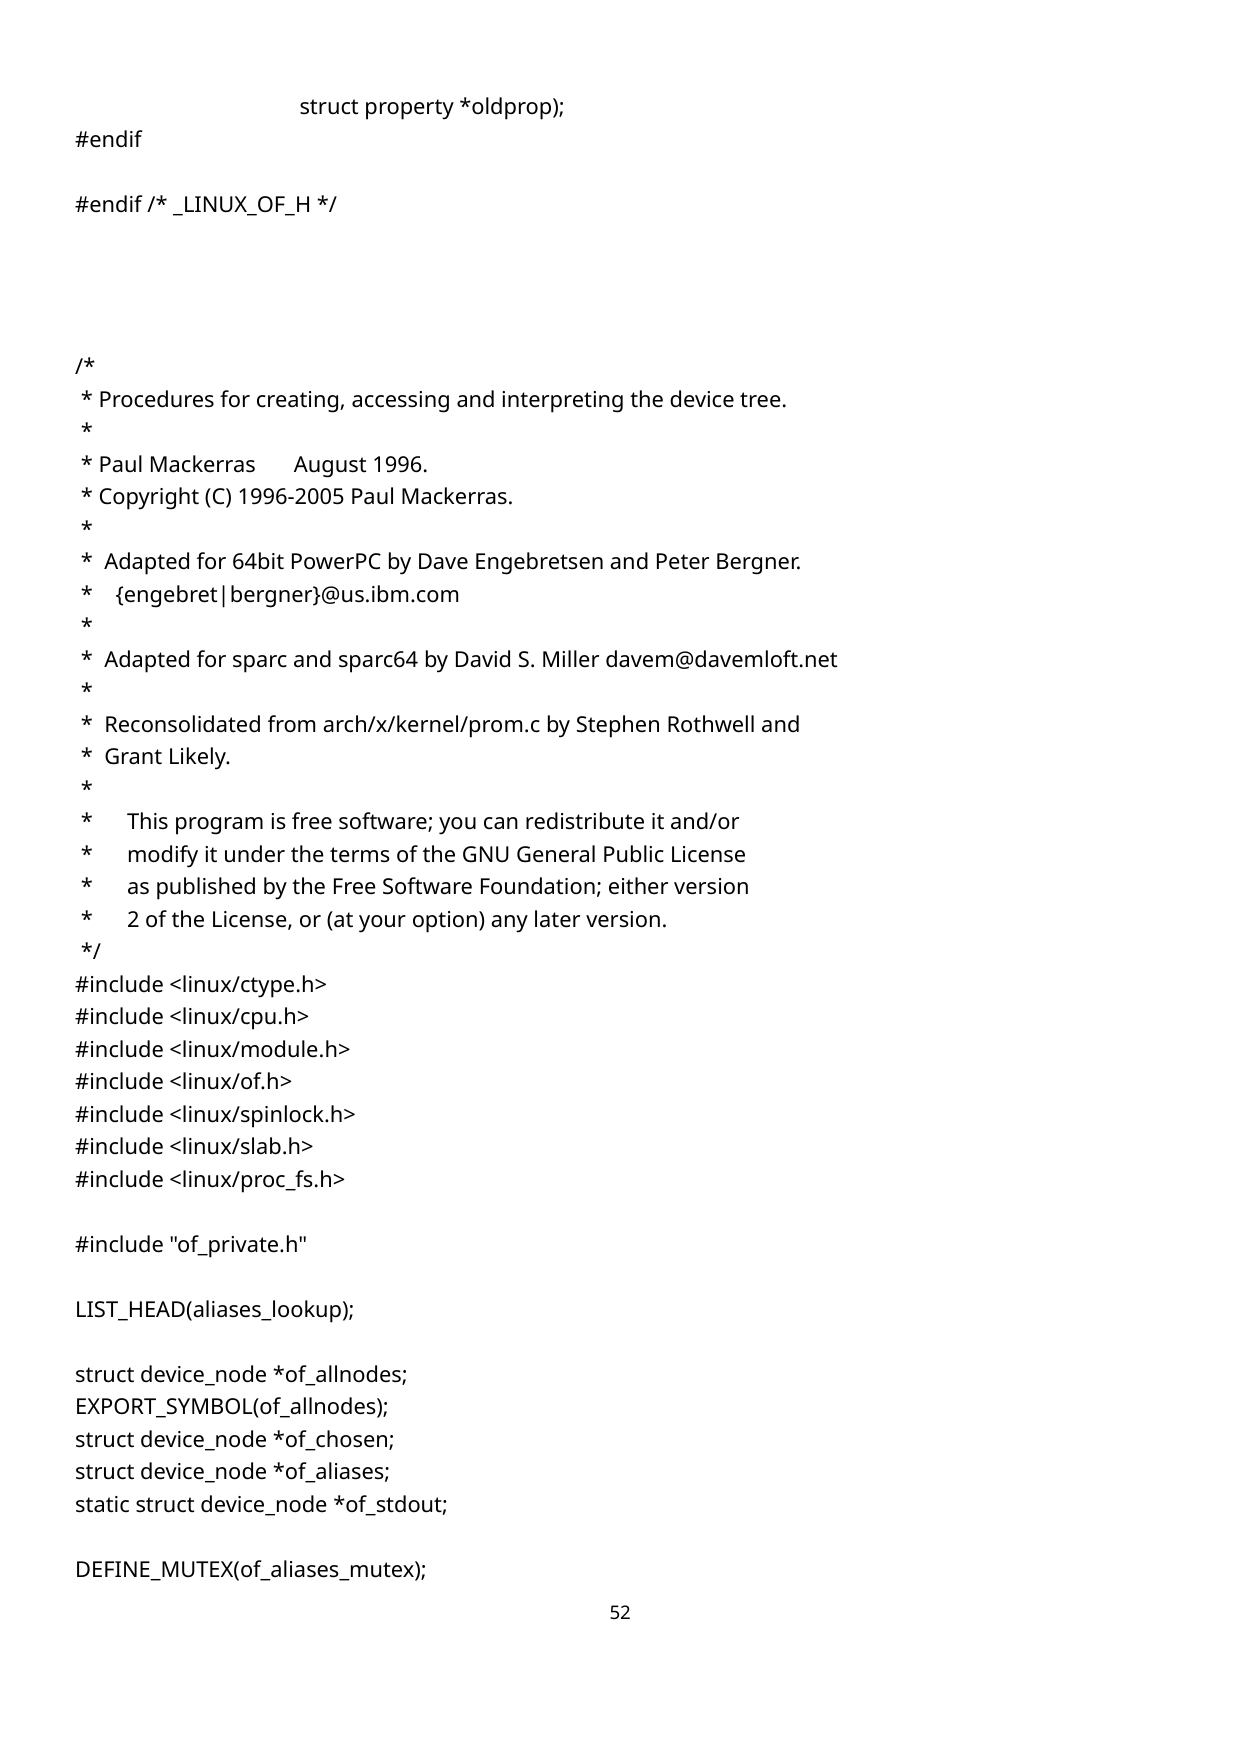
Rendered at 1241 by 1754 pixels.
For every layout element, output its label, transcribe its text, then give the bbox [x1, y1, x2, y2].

text * [75, 512, 1165, 545]
text */ [75, 935, 1165, 967]
text struct device_node *of_aliases; [75, 1455, 1165, 1487]
text * [75, 675, 1165, 707]
text * Adapted for 64bit PowerPC by Dave Engebretsen and Peter Bergner. [75, 545, 1165, 577]
text * Reconsolidated from arch/x/kernel/prom.c by Stephen Rothwell and [75, 707, 1165, 740]
text * {engebret|bergner}@us.ibm.com [75, 577, 1165, 610]
text #include <linux/ctype.h> [75, 967, 1165, 1000]
text * [75, 610, 1165, 642]
text * Procedures for creating, accessing and interpreting the device tree. [75, 382, 1165, 415]
text #endif [75, 122, 1165, 155]
text * Paul Mackerras August 1996. [75, 447, 1165, 480]
text #include <linux/proc_fs.h> [75, 1162, 1165, 1195]
text * Copyright (C) 1996-2005 Paul Mackerras. [75, 480, 1165, 512]
text struct device_node *of_allnodes; [75, 1357, 1165, 1390]
text #include <linux/of.h> [75, 1065, 1165, 1097]
text #include "of_private.h" [75, 1227, 1165, 1260]
text #endif /* _LINUX_OF_H */ [75, 187, 1165, 220]
text * modify it under the terms of the GNU General Public License [75, 837, 1165, 870]
text #include <linux/cpu.h> [75, 1000, 1165, 1032]
text * Adapted for sparc and sparc64 by David S. Miller davem@davemloft.net [75, 642, 1165, 675]
text #include <linux/spinlock.h> [75, 1097, 1165, 1130]
text EXPORT_SYMBOL(of_allnodes); [75, 1390, 1165, 1422]
text * [75, 415, 1165, 447]
text struct device_node *of_chosen; [75, 1422, 1165, 1455]
text #include <linux/module.h> [75, 1032, 1165, 1065]
text * as published by the Free Software Foundation; either version [75, 870, 1165, 902]
text static struct device_node *of_stdout; [75, 1487, 1165, 1520]
text #include <linux/slab.h> [75, 1130, 1165, 1162]
text /* [75, 350, 1165, 382]
text * Grant Likely. [75, 740, 1165, 772]
text DEFINE_MUTEX(of_aliases_mutex); [75, 1552, 1165, 1585]
text struct property *oldprop); [75, 90, 1165, 122]
text * 2 of the License, or (at your option) any later version. [75, 902, 1165, 935]
text * This program is free software; you can redistribute it and/or [75, 805, 1165, 837]
text * [75, 772, 1165, 805]
text LIST_HEAD(aliases_lookup); [75, 1292, 1165, 1325]
